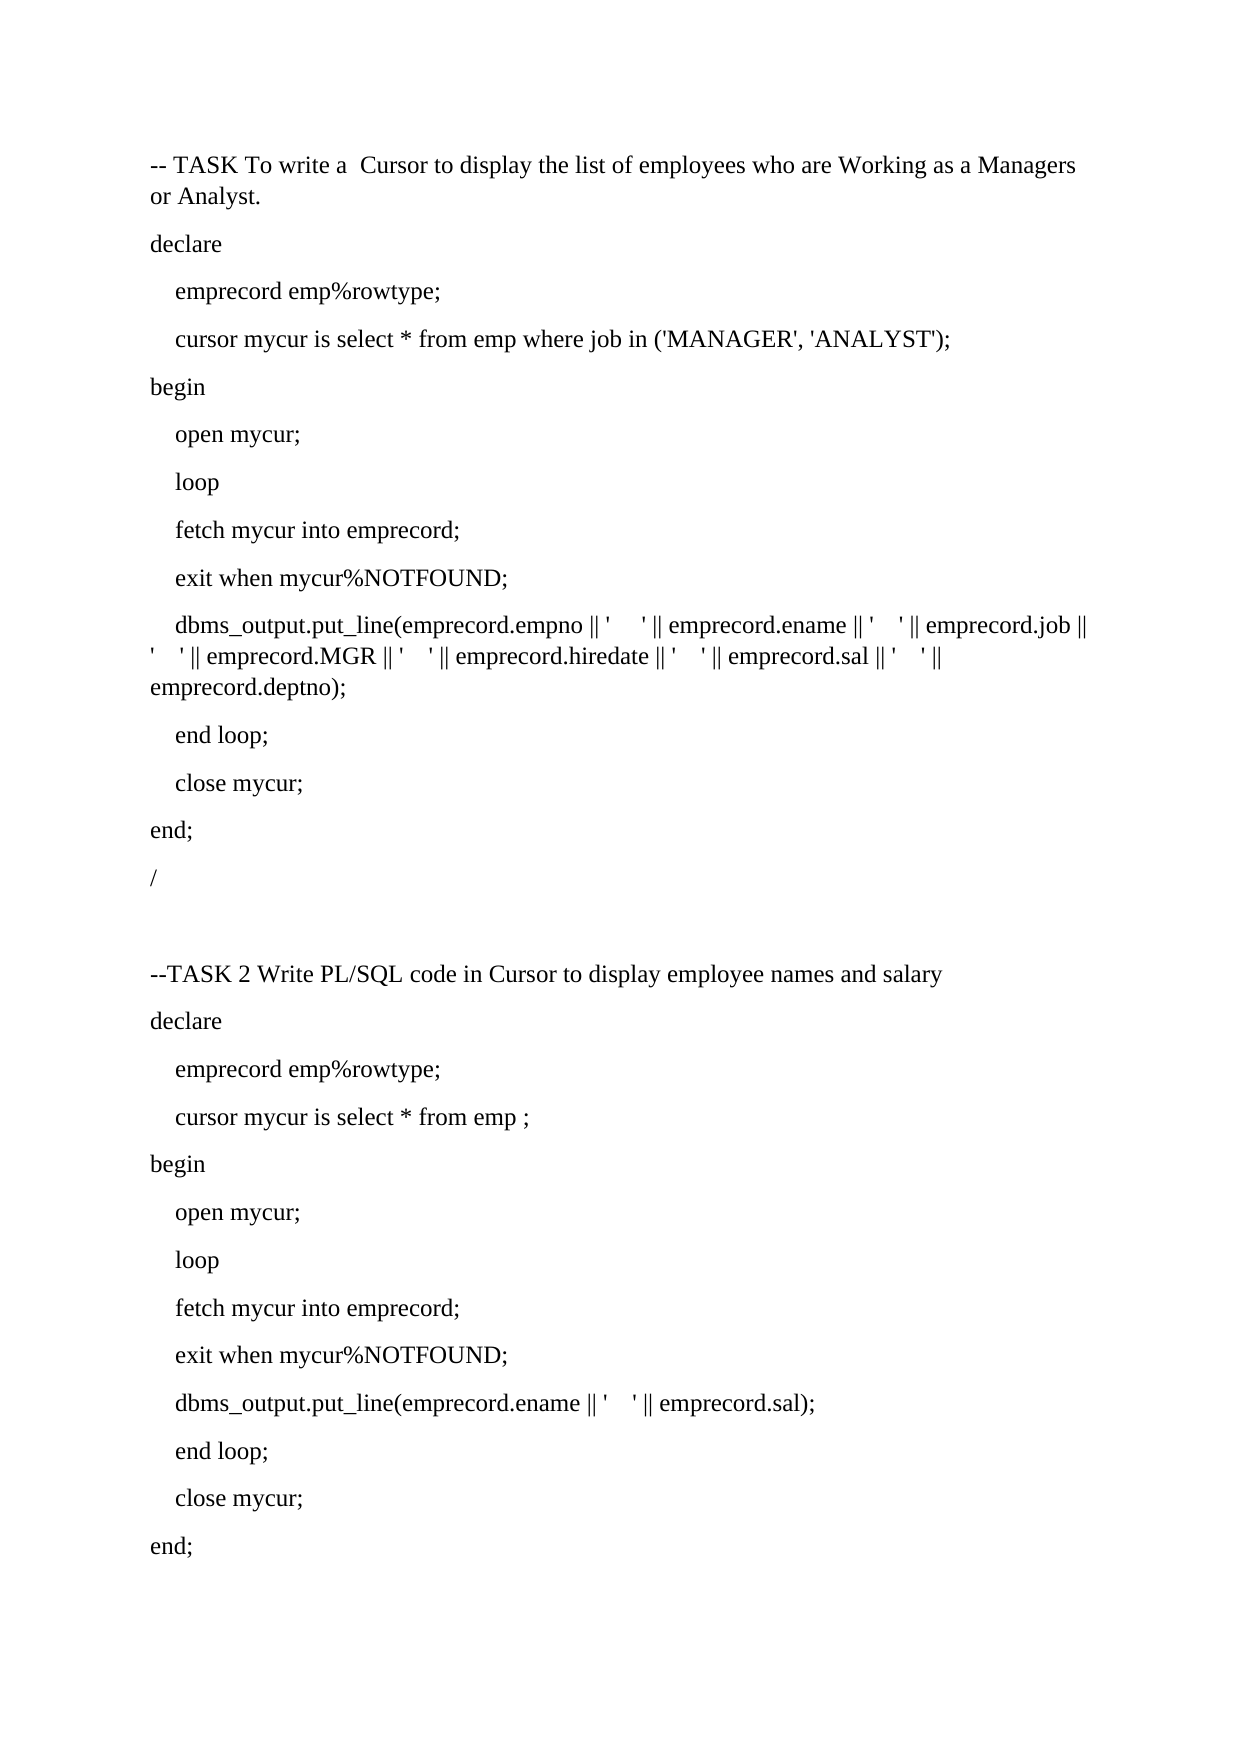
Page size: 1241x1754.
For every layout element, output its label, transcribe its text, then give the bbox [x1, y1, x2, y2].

text cursor mycur is select * from emp ; [150, 1102, 1090, 1131]
text declare [150, 229, 1090, 257]
text emprecord emp%rowtype; [150, 276, 1090, 305]
text dbms_output.put_line(emprecord.empno || ' ' || emprecord.ename || ' ' || emprecord.job || ' ' || emprecord.MGR || ' ' || emprecord.hiredate || ' ' || emprecord.sal || ' ' || emprecord.deptno); [150, 610, 1090, 701]
text emprecord emp%rowtype; [150, 1054, 1090, 1083]
text / [150, 863, 1090, 892]
text end loop; [150, 1436, 1090, 1464]
text end; [150, 816, 1090, 844]
text fetch mycur into emprecord; [150, 1293, 1090, 1321]
text exit when mycur%NOTFOUND; [150, 563, 1090, 591]
text -- TASK To write a Cursor to display the list of employees who are Working as a Managers or Analyst. [150, 150, 1090, 210]
text exit when mycur%NOTFOUND; [150, 1340, 1090, 1369]
text cursor mycur is select * from emp where job in ('MANAGER', 'ANALYST'); [150, 324, 1090, 353]
text --TASK 2 Write PL/SQL code in Cursor to display employee names and salary [150, 959, 1090, 987]
text end; [150, 1531, 1090, 1560]
text close mycur; [150, 1483, 1090, 1512]
text close mycur; [150, 768, 1090, 797]
text loop [150, 1245, 1090, 1274]
text begin [150, 1149, 1090, 1178]
text end loop; [150, 720, 1090, 749]
text dbms_output.put_line(emprecord.ename || ' ' || emprecord.sal); [150, 1388, 1090, 1417]
text declare [150, 1006, 1090, 1035]
text loop [150, 467, 1090, 496]
text open mycur; [150, 419, 1090, 448]
text fetch mycur into emprecord; [150, 515, 1090, 544]
text begin [150, 372, 1090, 401]
text open mycur; [150, 1197, 1090, 1226]
